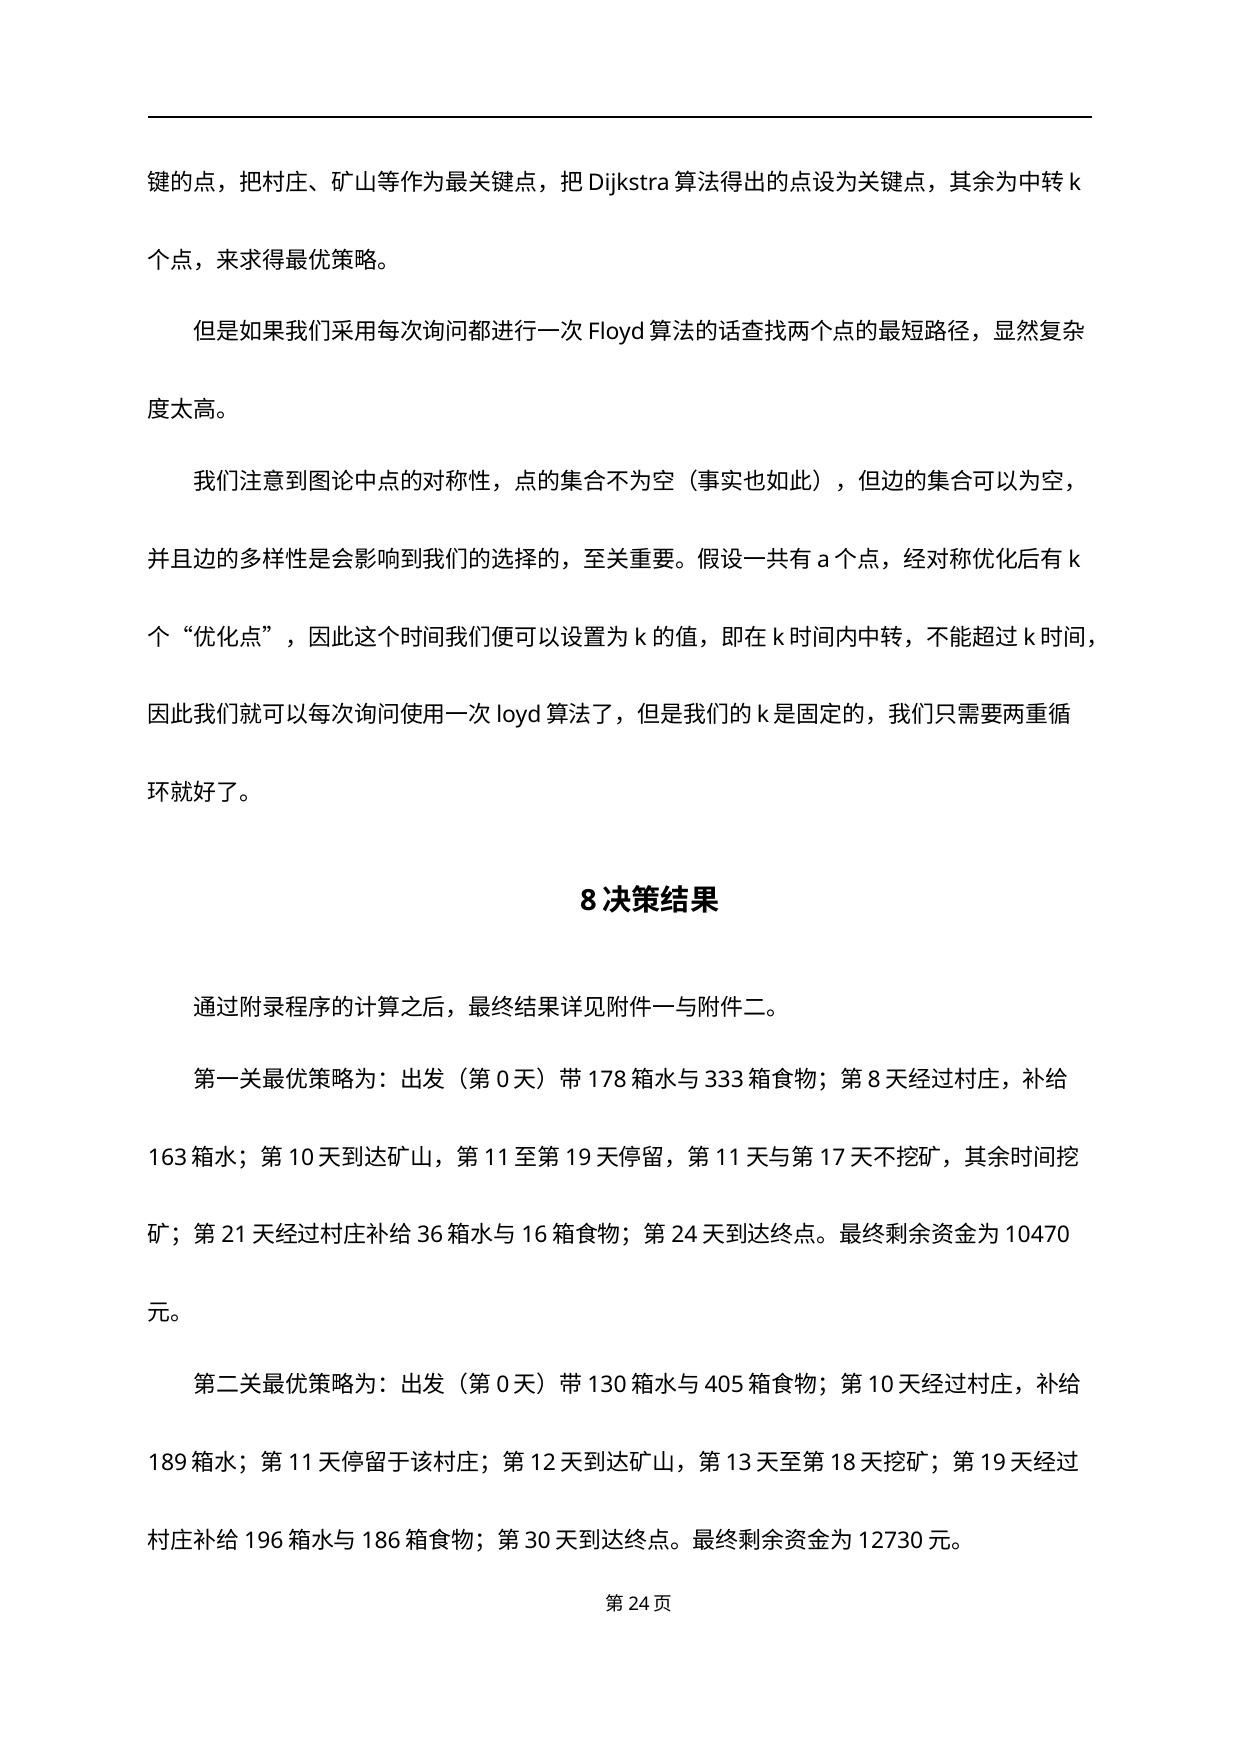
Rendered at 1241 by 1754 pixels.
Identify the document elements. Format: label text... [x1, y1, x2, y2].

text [148, 148, 1092, 291]
text 第一关最优策略为：出发（第0天）带178箱水与333箱食物；第8天经过村庄，补给163箱水；第10天到达矿山，第11至第19天停留，第11天与第17天不挖矿，其余时间挖矿；第21天经过村庄补给36箱水与16箱食物；第24天到达终点。最终剩余资金为10470元。 [148, 1045, 1092, 1343]
subtitle 8决策结果 [148, 865, 1092, 930]
text 通过附录程序的计算之后，最终结果详见附件一与附件二。 [148, 973, 1092, 1038]
text 第二关最优策略为：出发（第0天）带130箱水与405箱食物；第10天经过村庄，补给189箱水；第11天停留于该村庄；第12天到达矿山，第13天至第18天挖矿；第19天经过村庄补给196箱水与186箱食物；第30天到达终点。最终剩余资金为12730元。 [148, 1350, 1092, 1571]
text 我们注意到图论中点的对称性，点的集合不为空（事实也如此），但边的集合可以为空，并且边的多样性是会影响到我们的选择的，至关重要。假设一共有a个点，经对称优化后有k个“优化点”，因此这个时间我们便可以设置为 k 的值，即在 k时间内中转，不能超过 k时间，因此我们就可以每次询问使用一次loyd算法了，但是我们的k是固定的，我们只需要两重循环就好了。 [148, 447, 1092, 823]
text 但是如果我们采用每次询问都进行一次Floyd算法的话查找两个点的最短路径，显然复杂度太高。 [148, 297, 1092, 440]
